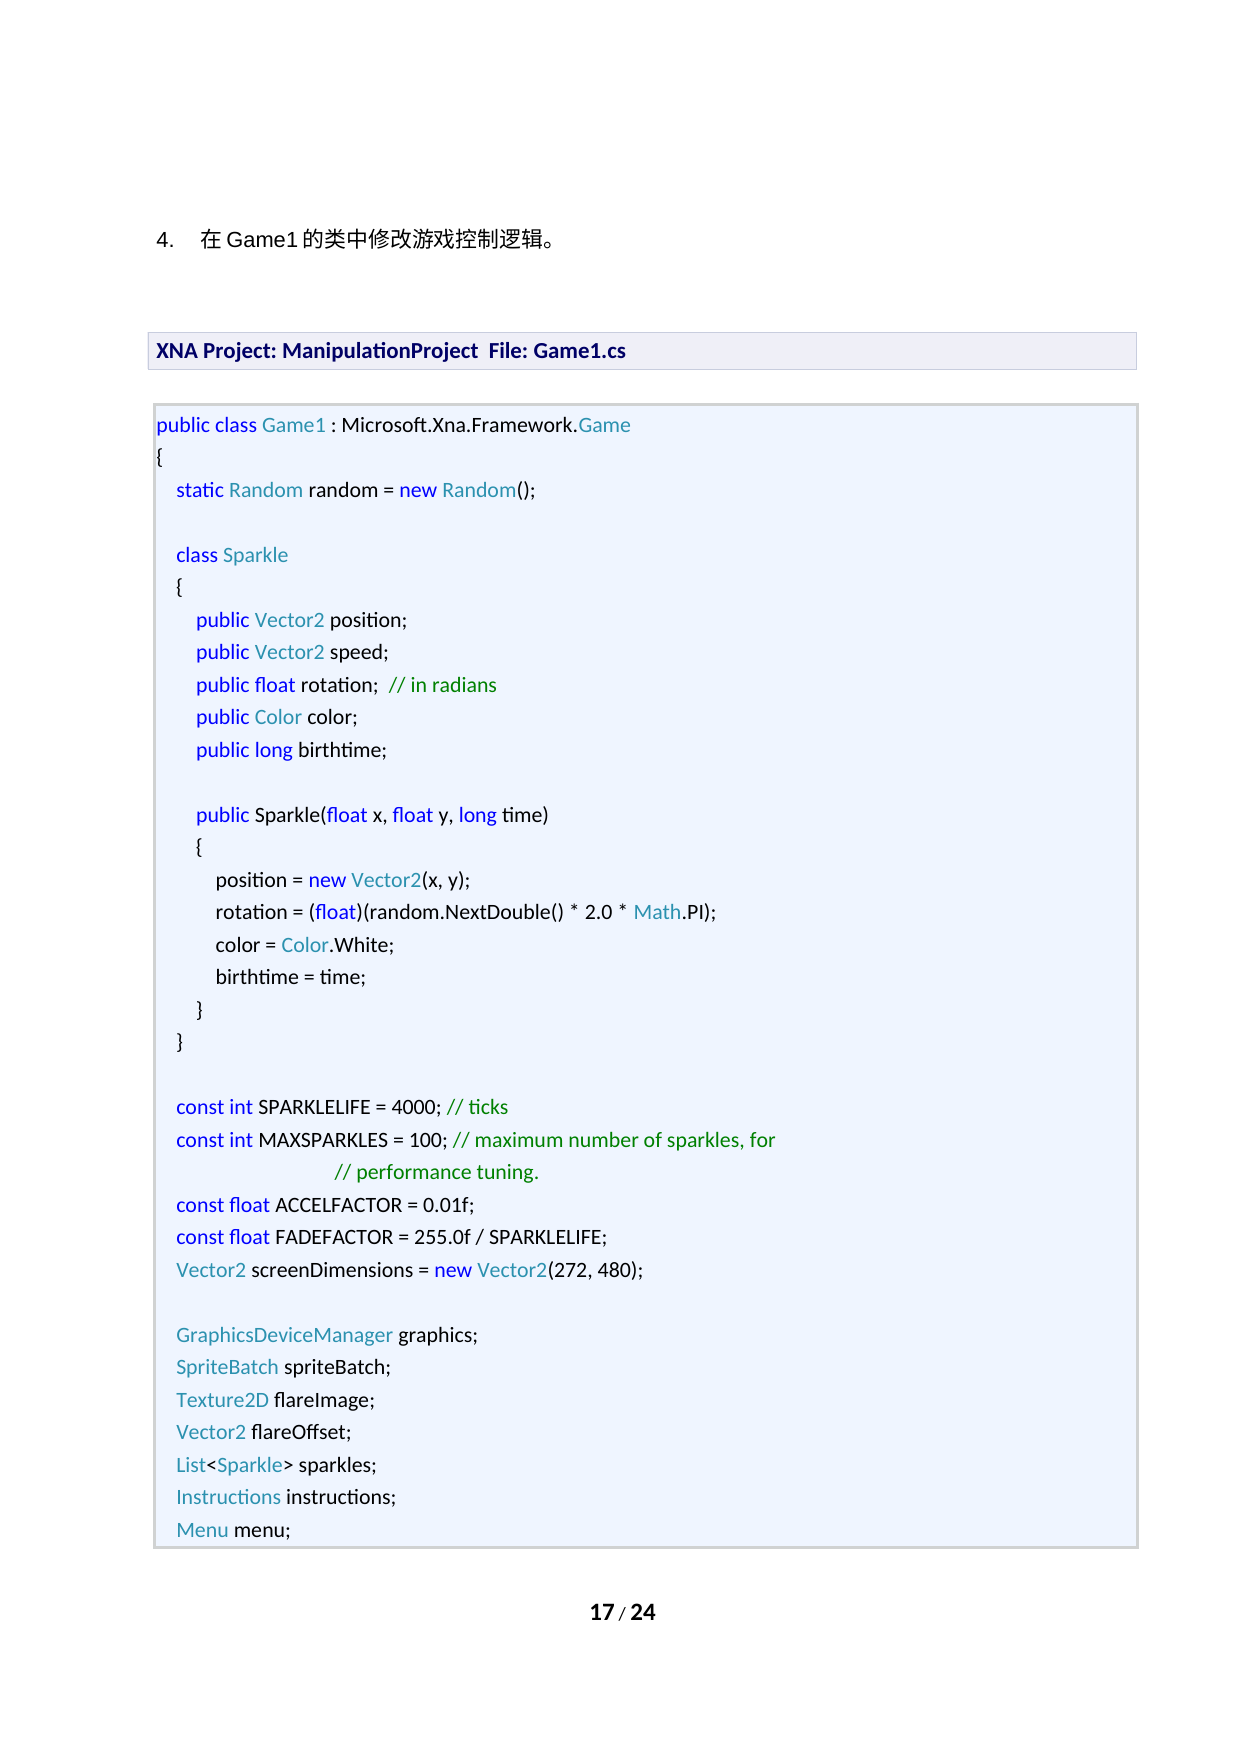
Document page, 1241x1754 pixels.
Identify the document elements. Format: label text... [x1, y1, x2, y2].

text const int SPARKLELIFE = 4000; // ticks [156, 1085, 1136, 1118]
text static Random random = new Random(); [156, 468, 1136, 500]
text Instructions instructions; [156, 1475, 1136, 1508]
text GraphicsDeviceManager graphics; [156, 1313, 1136, 1345]
text const int MAXSPARKLES = 100; // maximum number of sparkles, for [156, 1118, 1136, 1150]
text Vector2 flareOffset; [156, 1410, 1136, 1443]
text Texture2D flareImage; [156, 1378, 1136, 1410]
text public Vector2 speed; [156, 630, 1136, 663]
text public long birthtime; [156, 728, 1136, 760]
text public Color color; [156, 695, 1136, 728]
text SpriteBatch spriteBatch; [156, 1345, 1136, 1378]
text Vector2 screenDimensions = new Vector2(272, 480); [156, 1248, 1136, 1280]
text position = new Vector2(x, y); [156, 858, 1136, 890]
text rotation = (float)(random.NextDouble() * 2.0 * Math.PI); [156, 890, 1136, 923]
text List<Sparkle> sparkles; [156, 1443, 1136, 1475]
text } [156, 1020, 1136, 1053]
text public float rotation; // in radians [156, 663, 1136, 695]
text class Sparkle [156, 533, 1136, 565]
text XNA Project: ManipulationProject File: Game1.cs [149, 333, 1136, 369]
text birthtime = time; [156, 955, 1136, 988]
text public Sparkle(float x, float y, long time) [156, 793, 1136, 825]
list 在Game1的类中修改游戏控制逻辑。 [156, 221, 1128, 254]
text public class Game1 : Microsoft.Xna.Framework.Game [156, 406, 1136, 435]
text // performance tuning. [156, 1150, 1136, 1183]
text { [156, 565, 1136, 598]
text { [156, 825, 1136, 858]
text const float FADEFACTOR = 255.0f / SPARKLELIFE; [156, 1215, 1136, 1248]
text color = Color.White; [156, 923, 1136, 955]
text { [156, 435, 1136, 468]
text public Vector2 position; [156, 598, 1136, 630]
text const float ACCELFACTOR = 0.01f; [156, 1183, 1136, 1215]
text } [156, 988, 1136, 1020]
text Menu menu; [156, 1508, 1136, 1546]
